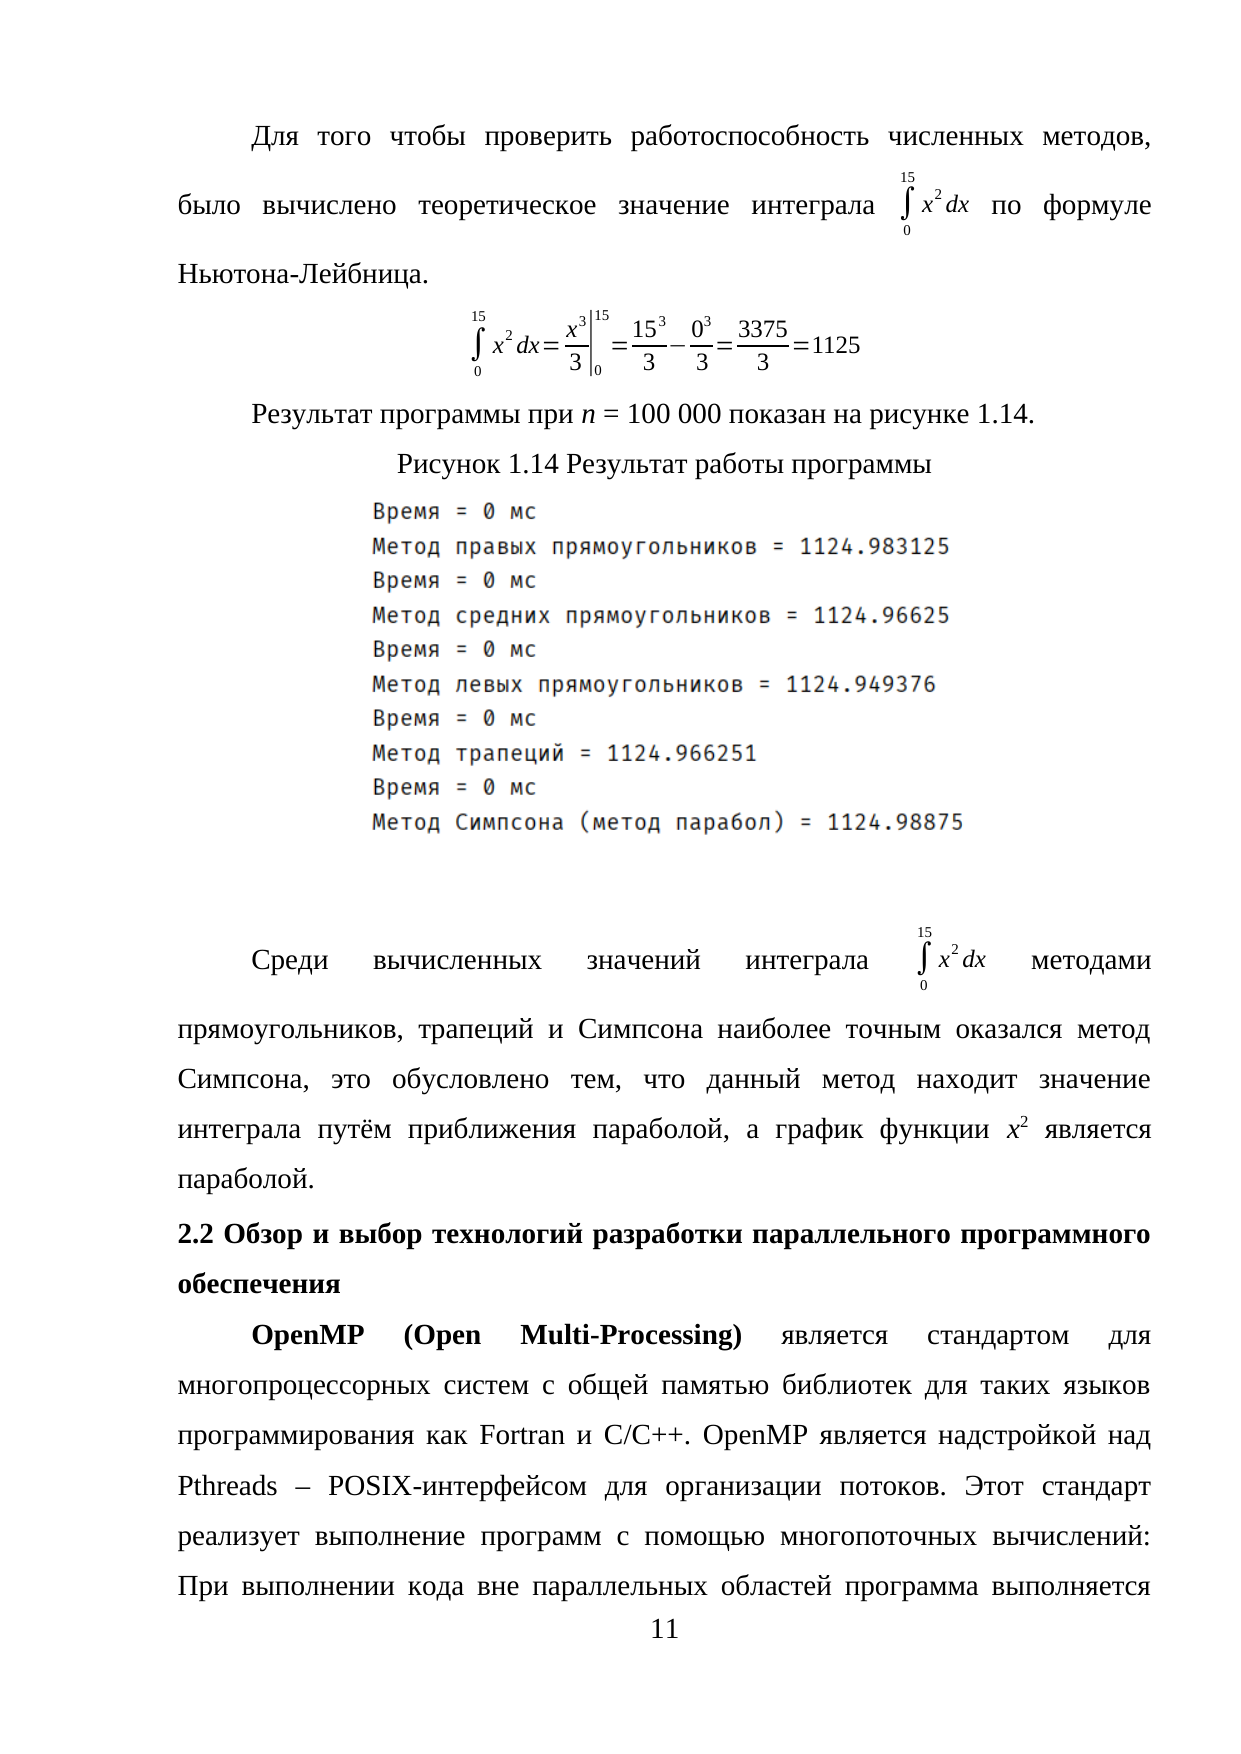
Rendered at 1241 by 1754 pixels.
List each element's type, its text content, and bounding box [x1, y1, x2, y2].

text Для того чтобы проверить работоспособность численных методов, было вычислено теоретическое значение интеграла по формуле Ньютона-Лейбница. [177, 118, 1152, 289]
text Рисунок 1.14 Результат работы программы [177, 447, 1152, 480]
text Среди вычисленных значений интеграла методами прямоугольников, трапеций и Симпсона наиболее точным оказался метод Симпсона, это обусловлено тем, что данный метод находит значение интеграла путём приближения параболой, а график функции x2 является параболой. [177, 923, 1152, 1195]
subtitle 2.2 Обзор и выбор технологий разработки параллельного программного обеспечения [177, 1216, 1152, 1300]
text Результат программы при n = 100 000 показан на рисунке 1.14. [177, 396, 1152, 430]
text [177, 1317, 1152, 1602]
picture [370, 489, 972, 840]
